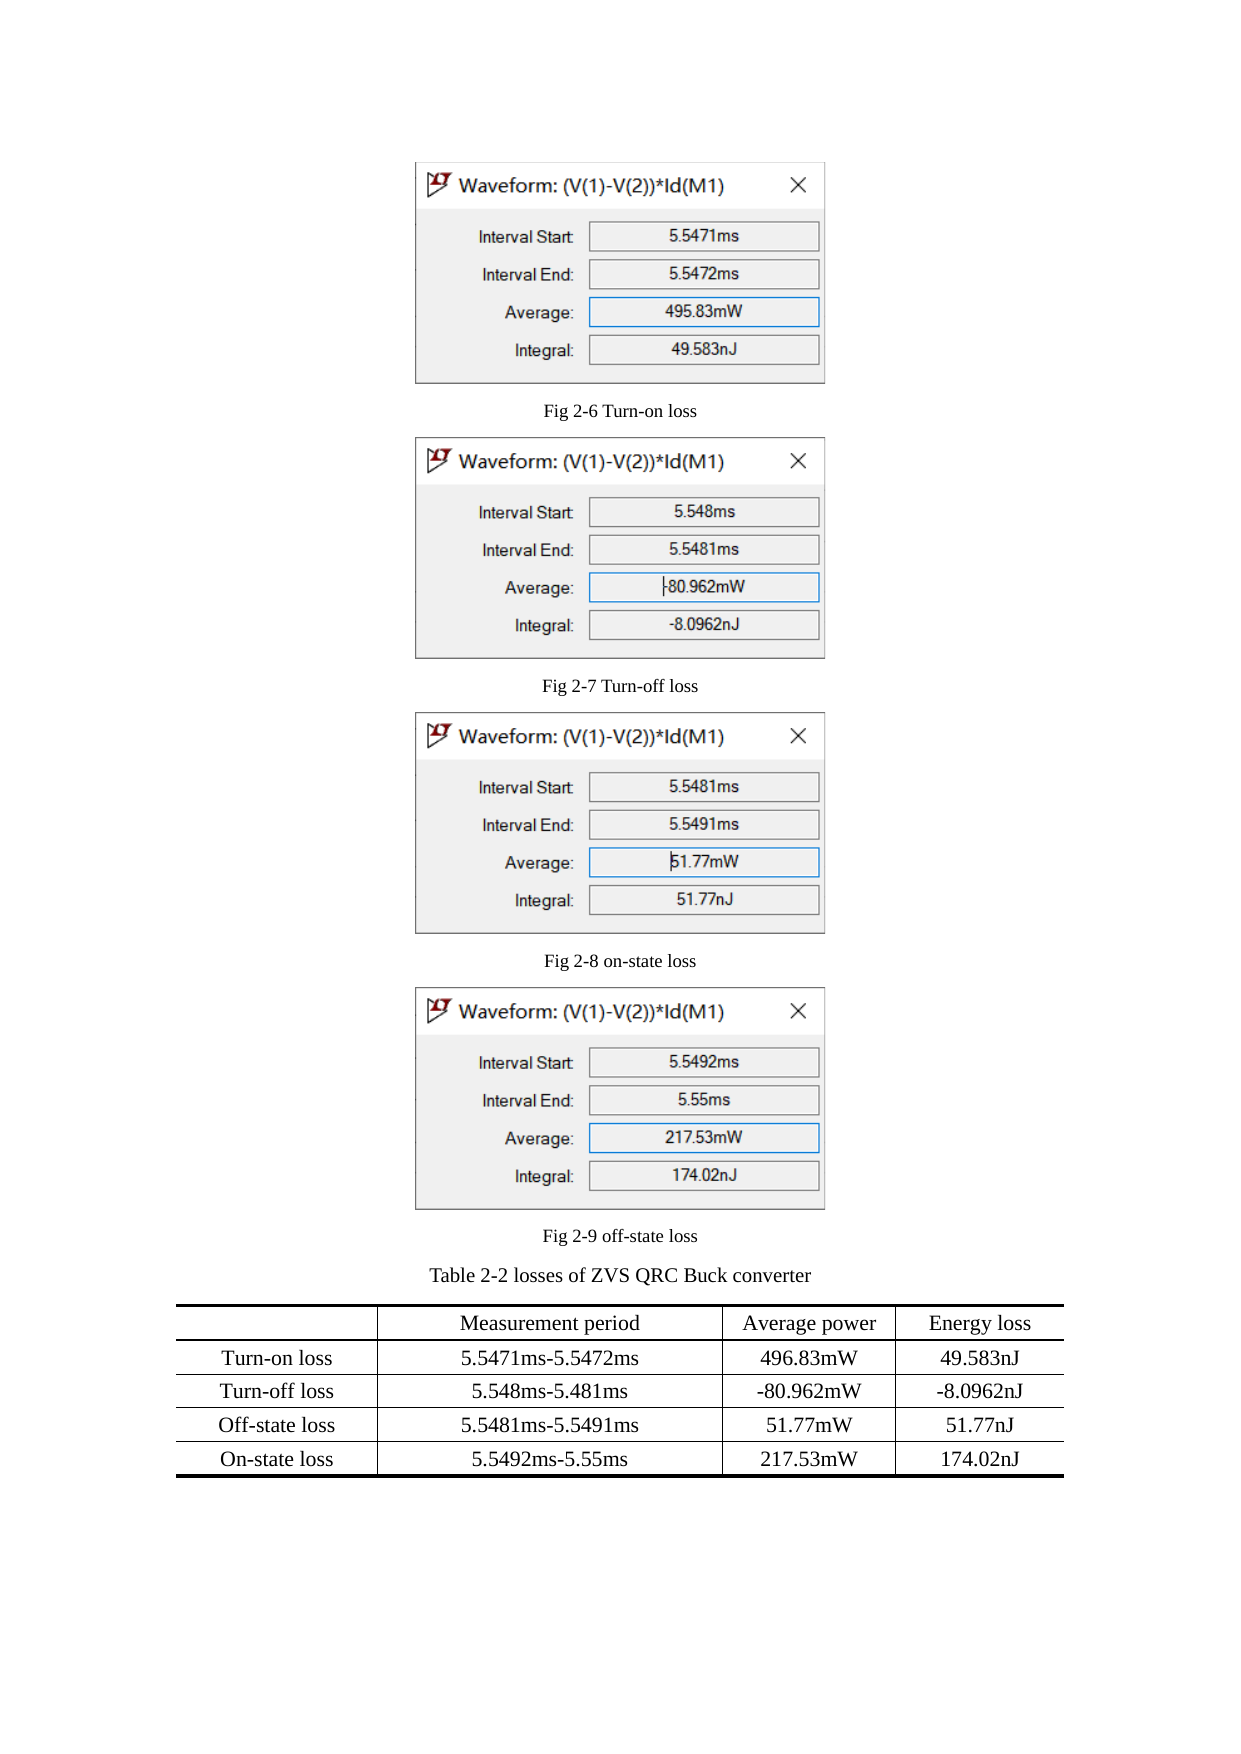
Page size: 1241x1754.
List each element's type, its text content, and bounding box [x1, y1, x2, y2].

table_cell 51.77nJ [896, 1408, 1064, 1441]
text Fig 2-9 off-state loss [187, 1225, 1053, 1247]
table_cell -8.0962nJ [896, 1375, 1064, 1407]
table_header Measurement period [378, 1307, 722, 1339]
picture [415, 437, 826, 659]
table_cell 49.583nJ [896, 1341, 1064, 1374]
table_cell 5.5471ms-5.5472ms [378, 1341, 722, 1374]
table_cell 217.53mW [723, 1442, 895, 1474]
table_header Average power [723, 1307, 895, 1339]
table_cell 5.548ms-5.481ms [378, 1375, 722, 1407]
picture [415, 987, 826, 1210]
table_cell -80.962mW [723, 1375, 895, 1407]
table_cell 174.02nJ [896, 1442, 1064, 1474]
table_cell 5.5492ms-5.55ms [378, 1442, 722, 1474]
text Fig 2-7 Turn-off loss [187, 675, 1053, 696]
text Table 2-2 losses of ZVS QRC Buck converter [187, 1263, 1053, 1287]
picture [415, 162, 826, 384]
table_cell Turn-off loss [176, 1375, 377, 1407]
picture [415, 712, 826, 934]
text Fig 2-8 on-state loss [187, 950, 1053, 972]
table_cell Turn-on loss [176, 1341, 377, 1374]
text Fig 2-6 Turn-on loss [187, 399, 1053, 421]
table_cell On-state loss [176, 1442, 377, 1474]
table_cell Off-state loss [176, 1408, 377, 1441]
table_cell 5.5481ms-5.5491ms [378, 1408, 722, 1441]
table_header [176, 1307, 377, 1339]
table_cell 496.83mW [723, 1341, 895, 1374]
table_header Energy loss [896, 1307, 1064, 1339]
table_cell 51.77mW [723, 1408, 895, 1441]
